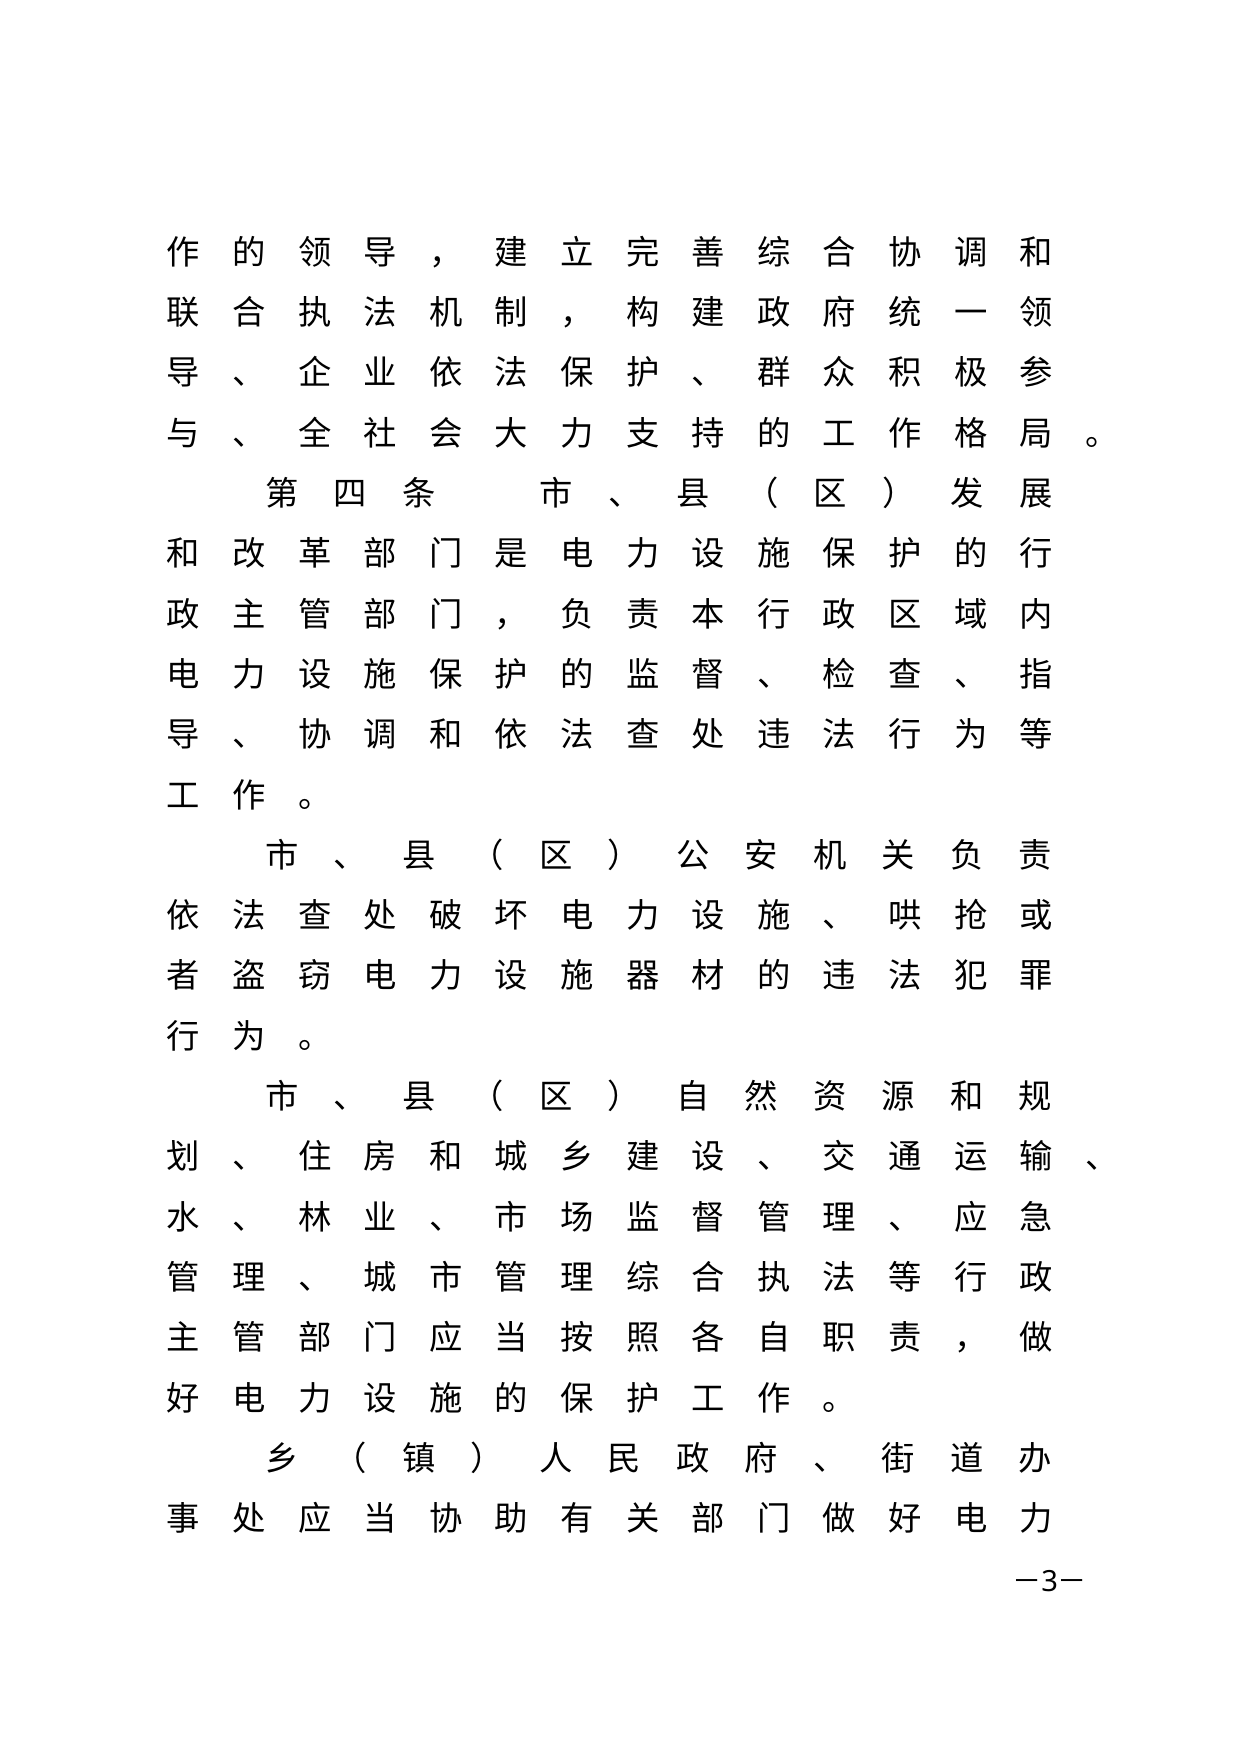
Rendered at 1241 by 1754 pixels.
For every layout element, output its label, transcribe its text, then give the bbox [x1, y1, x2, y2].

text 乡（镇）人民政府、街道办事处应当协助有关部门做好电力设施保护工作。 [167, 1426, 1085, 1546]
text 第四条 市、县（区）发展和改革部门是电力设施保护的行政主管部门，负责本行政区域内电力设施保护的监督、检查、指导、协调和依法查处违法行为等工作。 [167, 461, 1085, 823]
text 市、县（区）公安机关负责依法查处破坏电力设施、哄抢或者盗窃电力设施器材的违法犯罪行为。 [167, 823, 1085, 1064]
text 市、县（区）自然资源和规划、住房和城乡建设、交通运输、水、林业、市场监督管理、应急管理、城市管理综合执法等行政主管部门应当按照各自职责，做好电力设施的保护工作。 [167, 1064, 1085, 1426]
text 第三条 市、县（区）人民政府应当加强对电力设施保护工作的领导，建立完善综合协调和联合执法机制，构建政府统一领导、企业依法保护、群众积极参与、全社会大力支持的工作格局。 [167, 219, 1085, 461]
